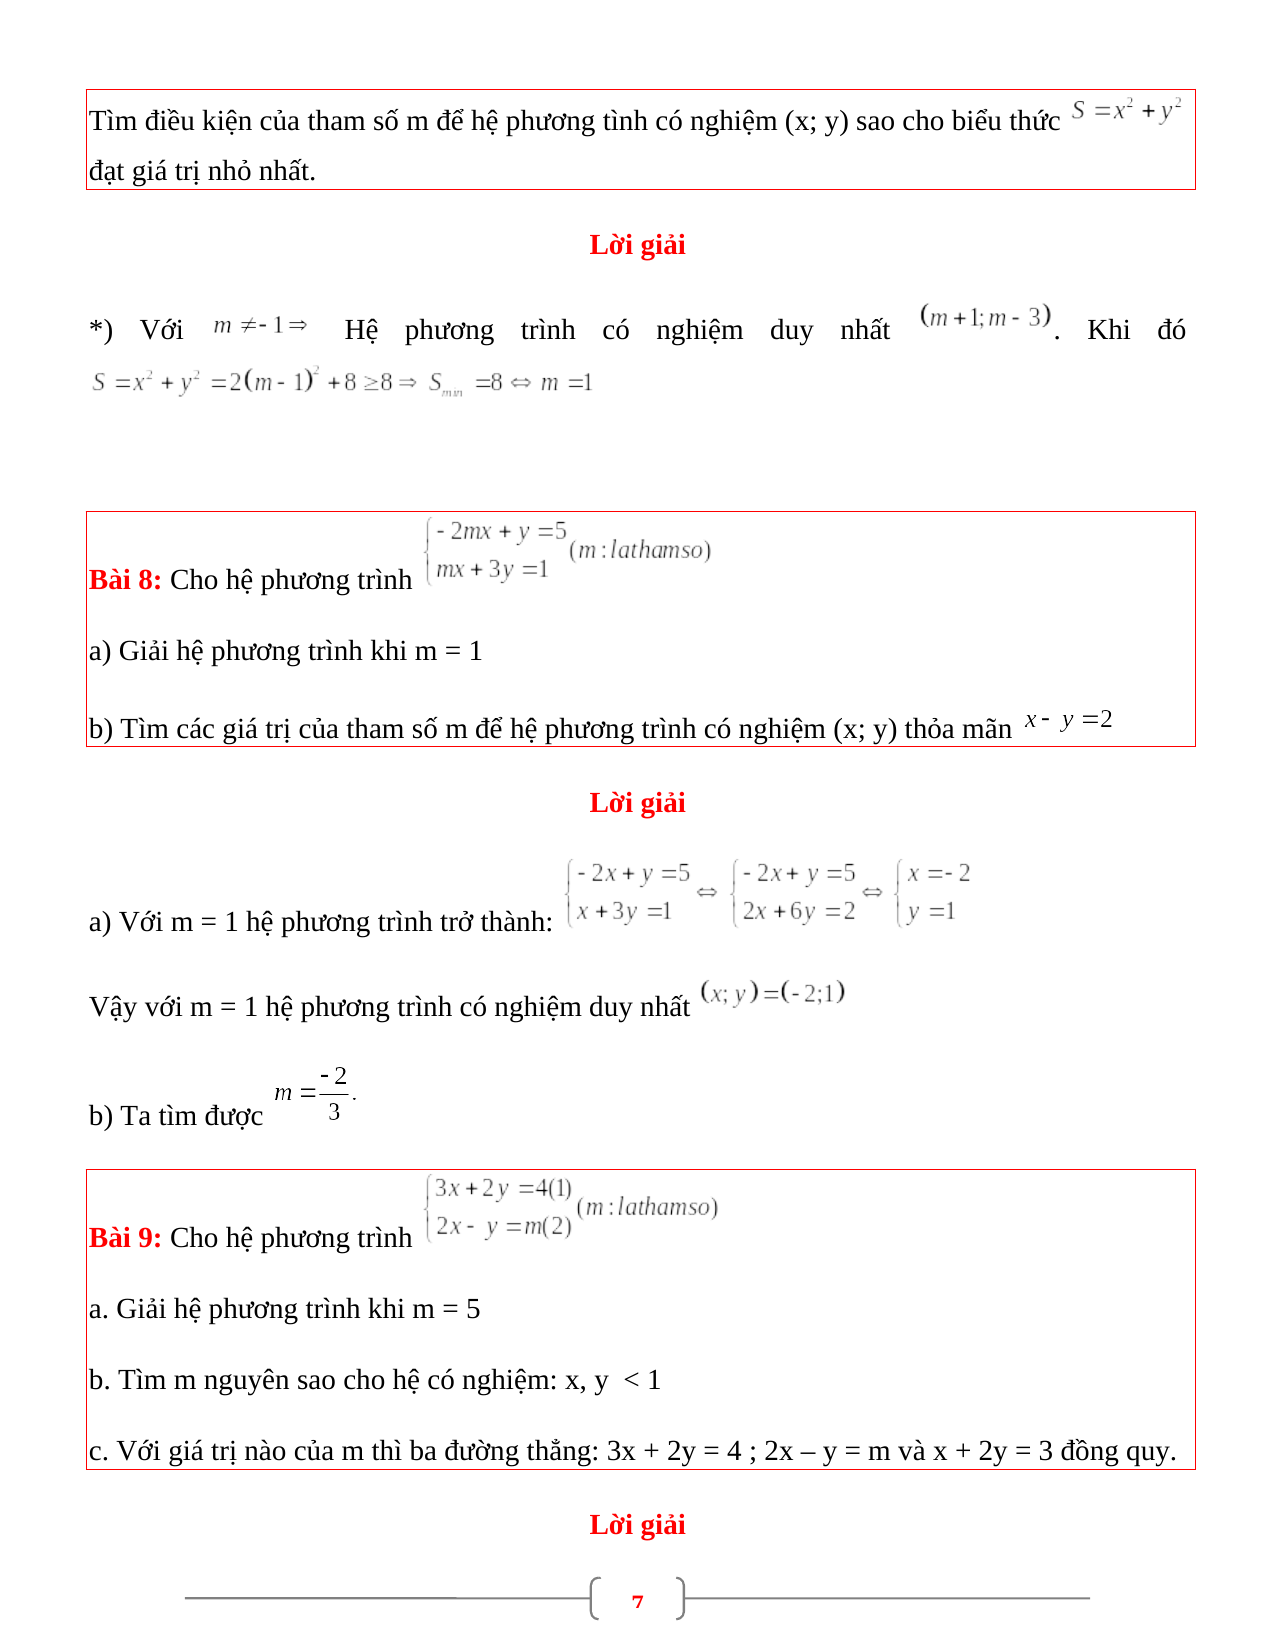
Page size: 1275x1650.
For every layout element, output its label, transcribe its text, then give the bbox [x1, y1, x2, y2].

text a) Giải hệ phương trình khi m = 1 [87, 630, 1195, 666]
text Lời giải [89, 785, 1186, 818]
text Tìm điều kiện của tham số m để hệ phương tình có nghiệm (x; y) sao cho biểu thức đạt giá trị nhỏ nhất. [87, 90, 1195, 189]
text *) Với Hệ phương trình có nghiệm duy nhất . Khi đó [89, 298, 1186, 405]
text Bài 8: Cho hệ phương trình [87, 512, 1195, 595]
text b) Tìm các giá trị của tham số m để hệ phương trình có nghiệm (x; y) thỏa mãn [87, 701, 1195, 746]
text Vậy với m = 1 hệ phương trình có nghiệm duy nhất [89, 975, 1186, 1022]
text Lời giải [89, 227, 1186, 261]
text a. Giải hệ phương trình khi m = 5 [87, 1288, 1195, 1324]
text c. Với giá trị nào của m thì ba đường thẳng: 3x + 2y = 4 ; 2x – y = m và x + 2y = 3 đồng quy. [87, 1430, 1195, 1469]
text a) Với m = 1 hệ phương trình trở thành: [89, 856, 1186, 937]
text b. Tìm m nguyên sao cho hệ có nghiệm: x, y < 1 [87, 1359, 1195, 1396]
text Bài 9: Cho hệ phương trình [87, 1170, 1195, 1253]
text Lời giải [89, 1507, 1186, 1541]
text b) Ta tìm được [89, 1060, 1186, 1131]
